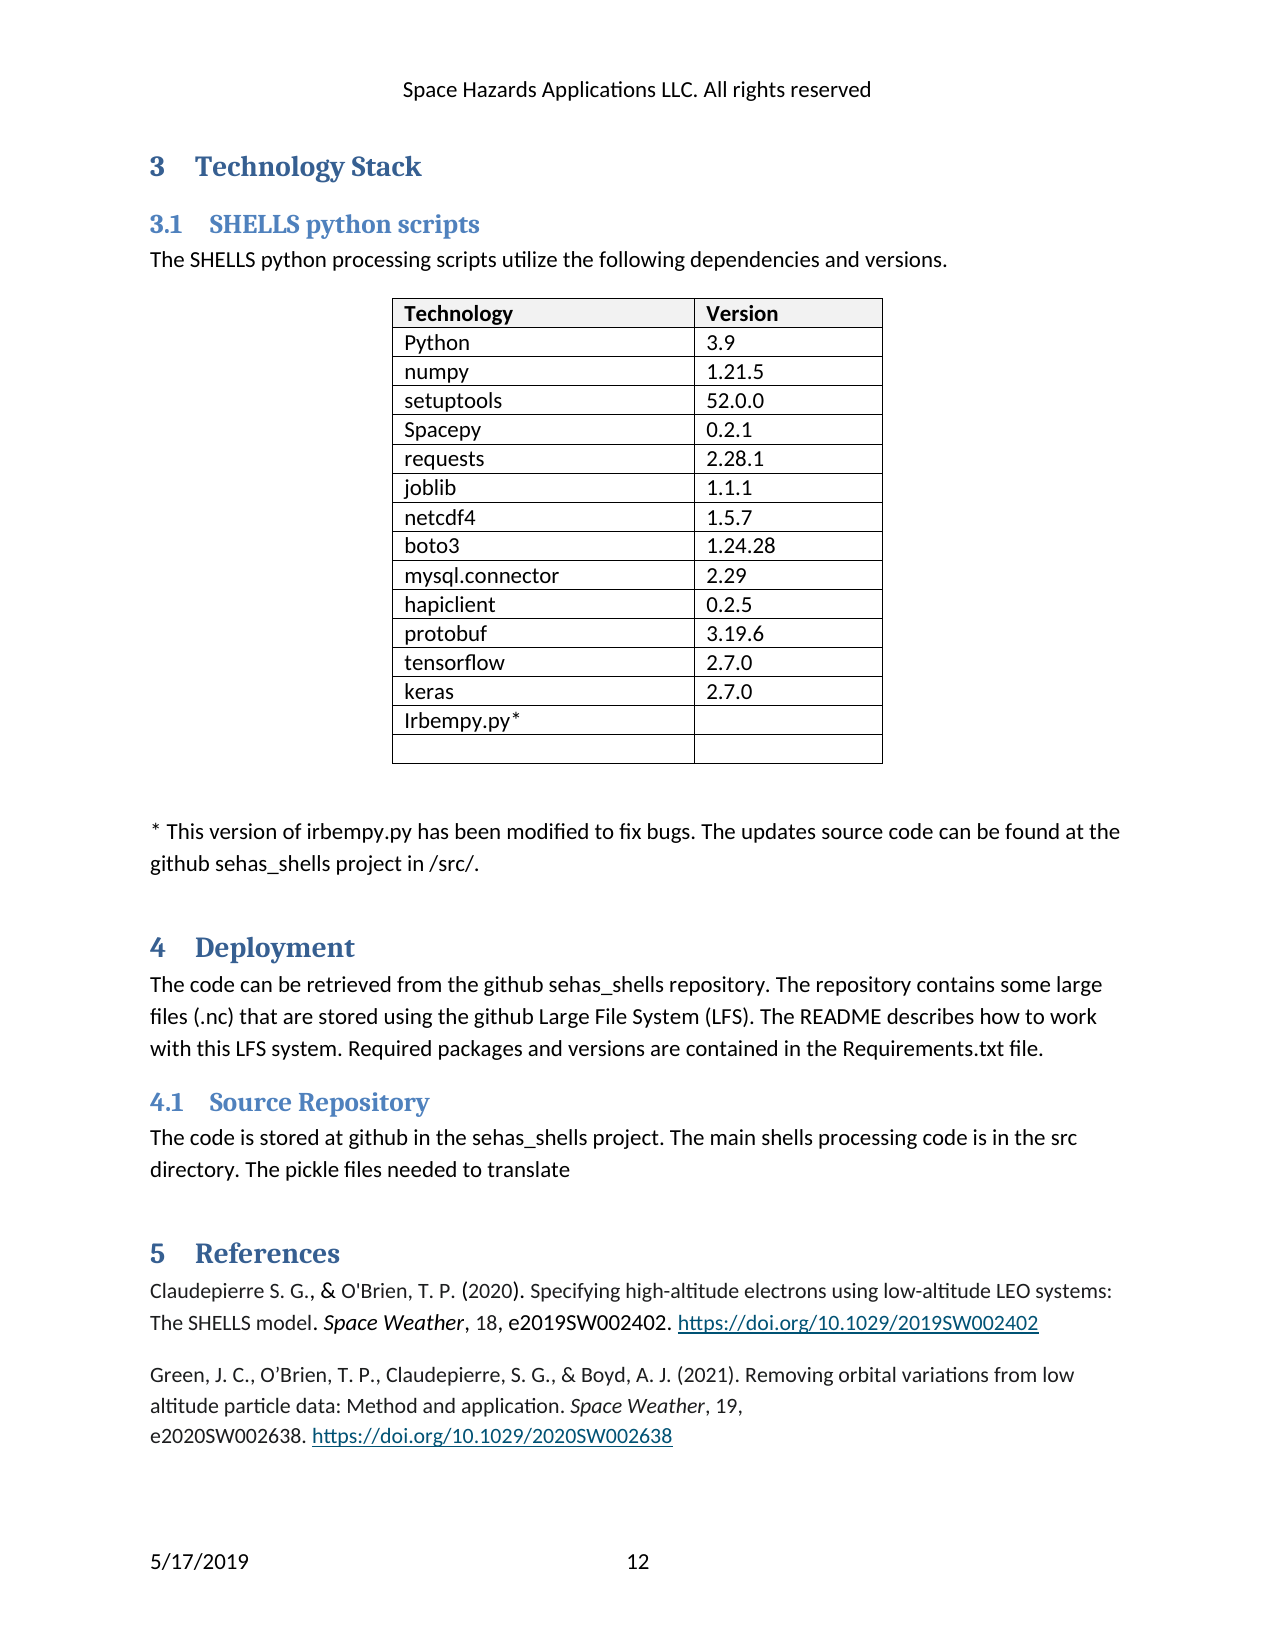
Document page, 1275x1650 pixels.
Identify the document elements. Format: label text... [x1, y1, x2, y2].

table_cell 3.9 [695, 328, 882, 356]
text The SHELLS python processing scripts utilize the following dependencies and versions. [150, 245, 1125, 273]
table_cell 2.7.0 [695, 648, 882, 676]
subtitle Technology Stack [150, 150, 1125, 183]
table_cell Spacepy [393, 415, 694, 443]
text The code is stored at github in the sehas_shells project. The main shells processing code is in the src directory. The pickle files needed to translate [150, 1123, 1125, 1183]
table_cell netcdf4 [393, 503, 694, 531]
table_cell keras [393, 677, 694, 705]
table_cell Irbempy.py* [393, 706, 694, 734]
table_cell 2.29 [695, 561, 882, 589]
table_cell 3.19.6 [695, 619, 882, 647]
subtitle Source Repository [150, 1087, 1125, 1119]
table_cell [695, 735, 882, 763]
table_cell boto3 [393, 532, 694, 560]
table_cell 0.2.5 [695, 590, 882, 618]
table_cell protobuf [393, 619, 694, 647]
table_header Technology [393, 299, 694, 327]
table_cell hapiclient [393, 590, 694, 618]
table_cell [393, 735, 694, 763]
table_header Version [695, 299, 882, 327]
table_cell 1.21.5 [695, 357, 882, 385]
table_cell 1.24.28 [695, 532, 882, 560]
subtitle SHELLS python scripts [150, 209, 1125, 241]
table_cell 1.1.1 [695, 474, 882, 502]
text Green, J. C., O’Brien, T. P., Claudepierre, S. G., & Boyd, A. J. (2021). Removing orbital variations from low altitude particle data: Method and application. Space Weather, 19, e2020SW002638. https://doi.org/10.1029/2020SW002638 [150, 1361, 1125, 1449]
table_cell 0.2.1 [695, 415, 882, 443]
text The code can be retrieved from the github sehas_shells repository. The repository contains some large files (.nc) that are stored using the github Large File System (LFS). The README describes how to work with this LFS system. Required packages and versions are contained in the Requirements.txt file. [150, 970, 1125, 1062]
table_cell mysql.connector [393, 561, 694, 589]
table_cell Python [393, 328, 694, 356]
table_cell tensorflow [393, 648, 694, 676]
table_cell requests [393, 445, 694, 472]
table_cell 2.7.0 [695, 677, 882, 705]
table_cell 2.28.1 [695, 445, 882, 472]
table_cell numpy [393, 357, 694, 385]
table_cell joblib [393, 474, 694, 502]
table_cell 1.5.7 [695, 503, 882, 531]
subtitle Deployment [150, 932, 1125, 965]
text * This version of irbempy.py has been modified to fix bugs. The updates source code can be found at the github sehas_shells project in /src/. [150, 817, 1125, 877]
table_cell 52.0.0 [695, 386, 882, 414]
table_cell [695, 706, 882, 734]
text Claudepierre S. G., & O'Brien, T. P. (2020). Specifying high-altitude electrons using low-altitude LEO systems: The SHELLS model. Space Weather, 18, e2019SW002402. https://doi.org/10.1029/2019SW002402 [150, 1276, 1125, 1336]
subtitle References [150, 1238, 1125, 1271]
table_cell setuptools [393, 386, 694, 414]
